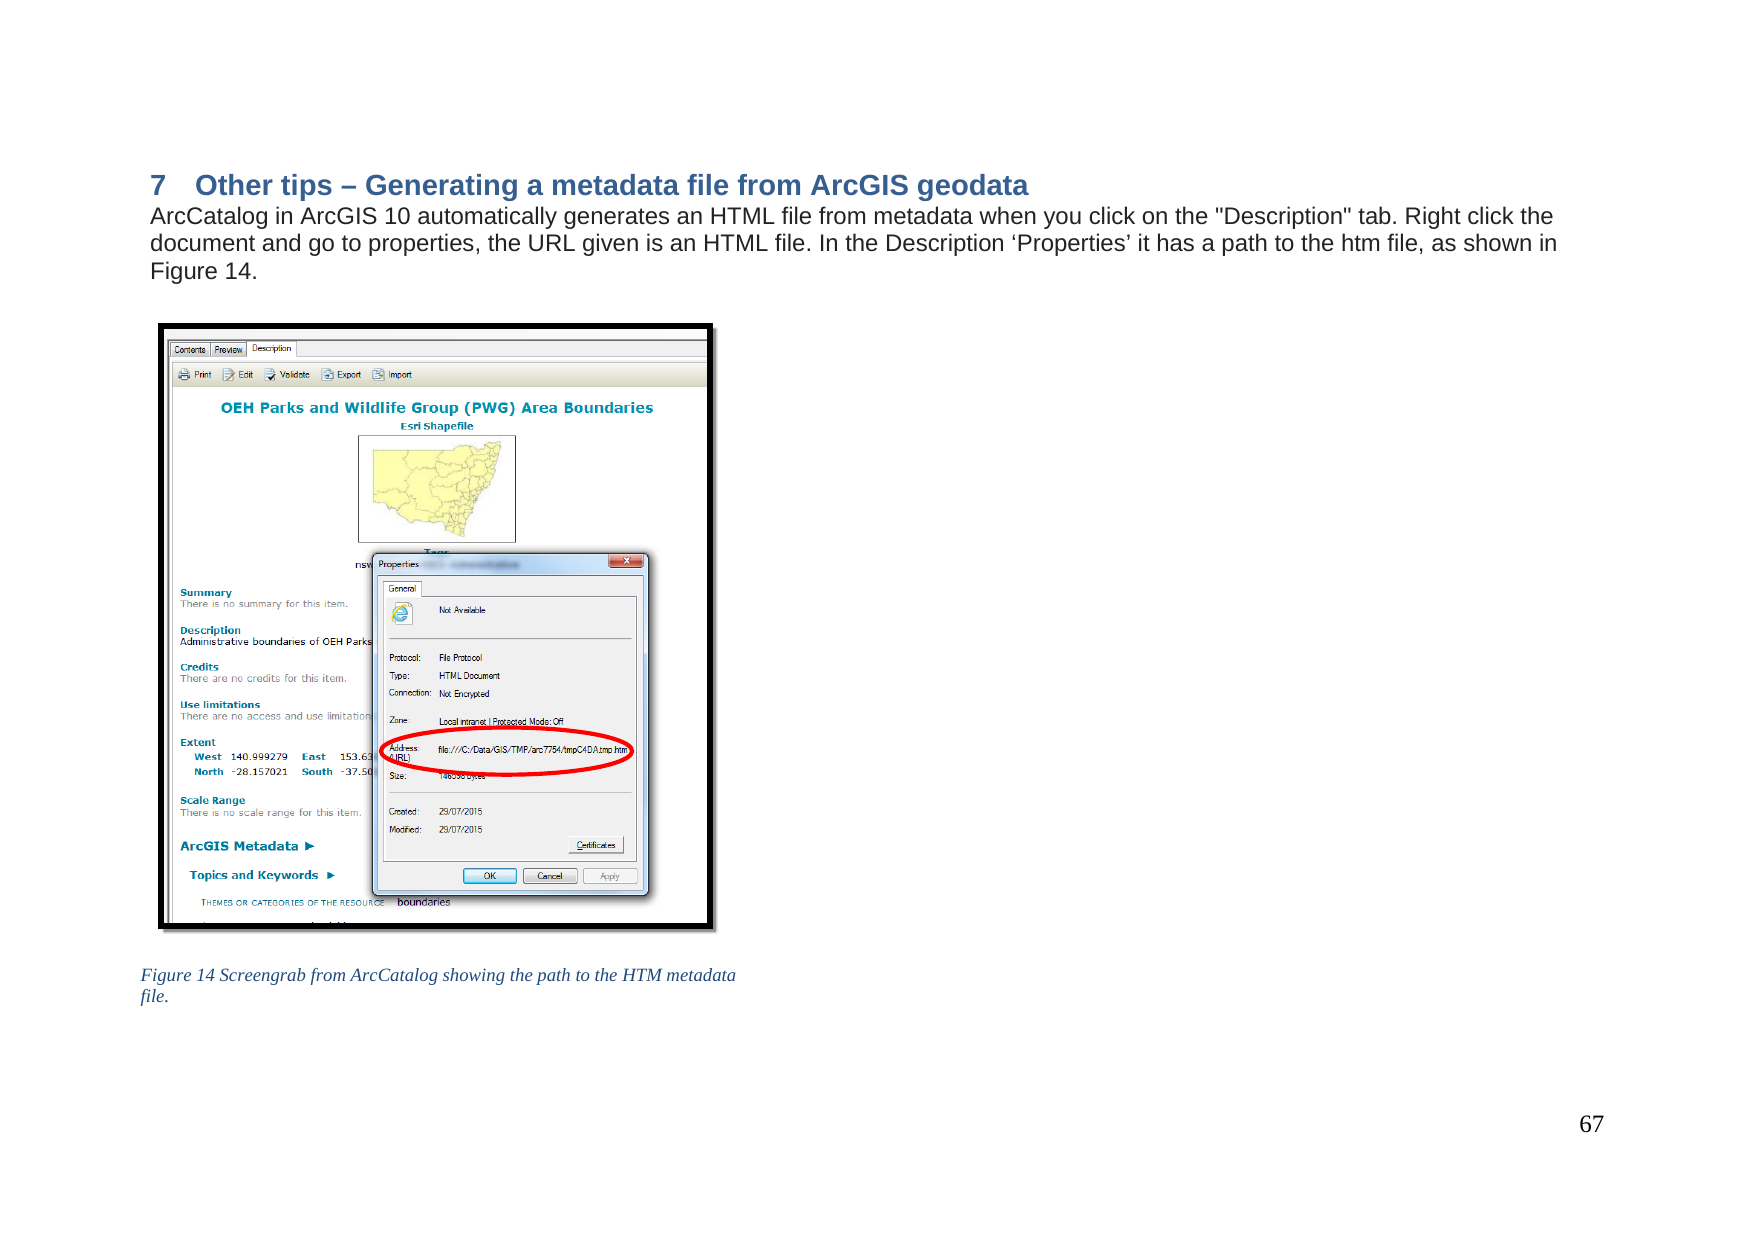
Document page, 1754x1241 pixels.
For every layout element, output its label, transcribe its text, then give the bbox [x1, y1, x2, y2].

picture [164, 329, 707, 923]
text ArcCatalog in ArcGIS 10 automatically generates an HTML file from metadata when you click on the "Description" tab. Right click the document and go to properties, the URL given is an HTML file. In the Description ‘Properties’ it has a path to the htm file, as shown in Figure 13. [150, 202, 1604, 284]
subtitle Other tips – Generating a metadata file from ArcGIS geodata [150, 168, 1604, 202]
